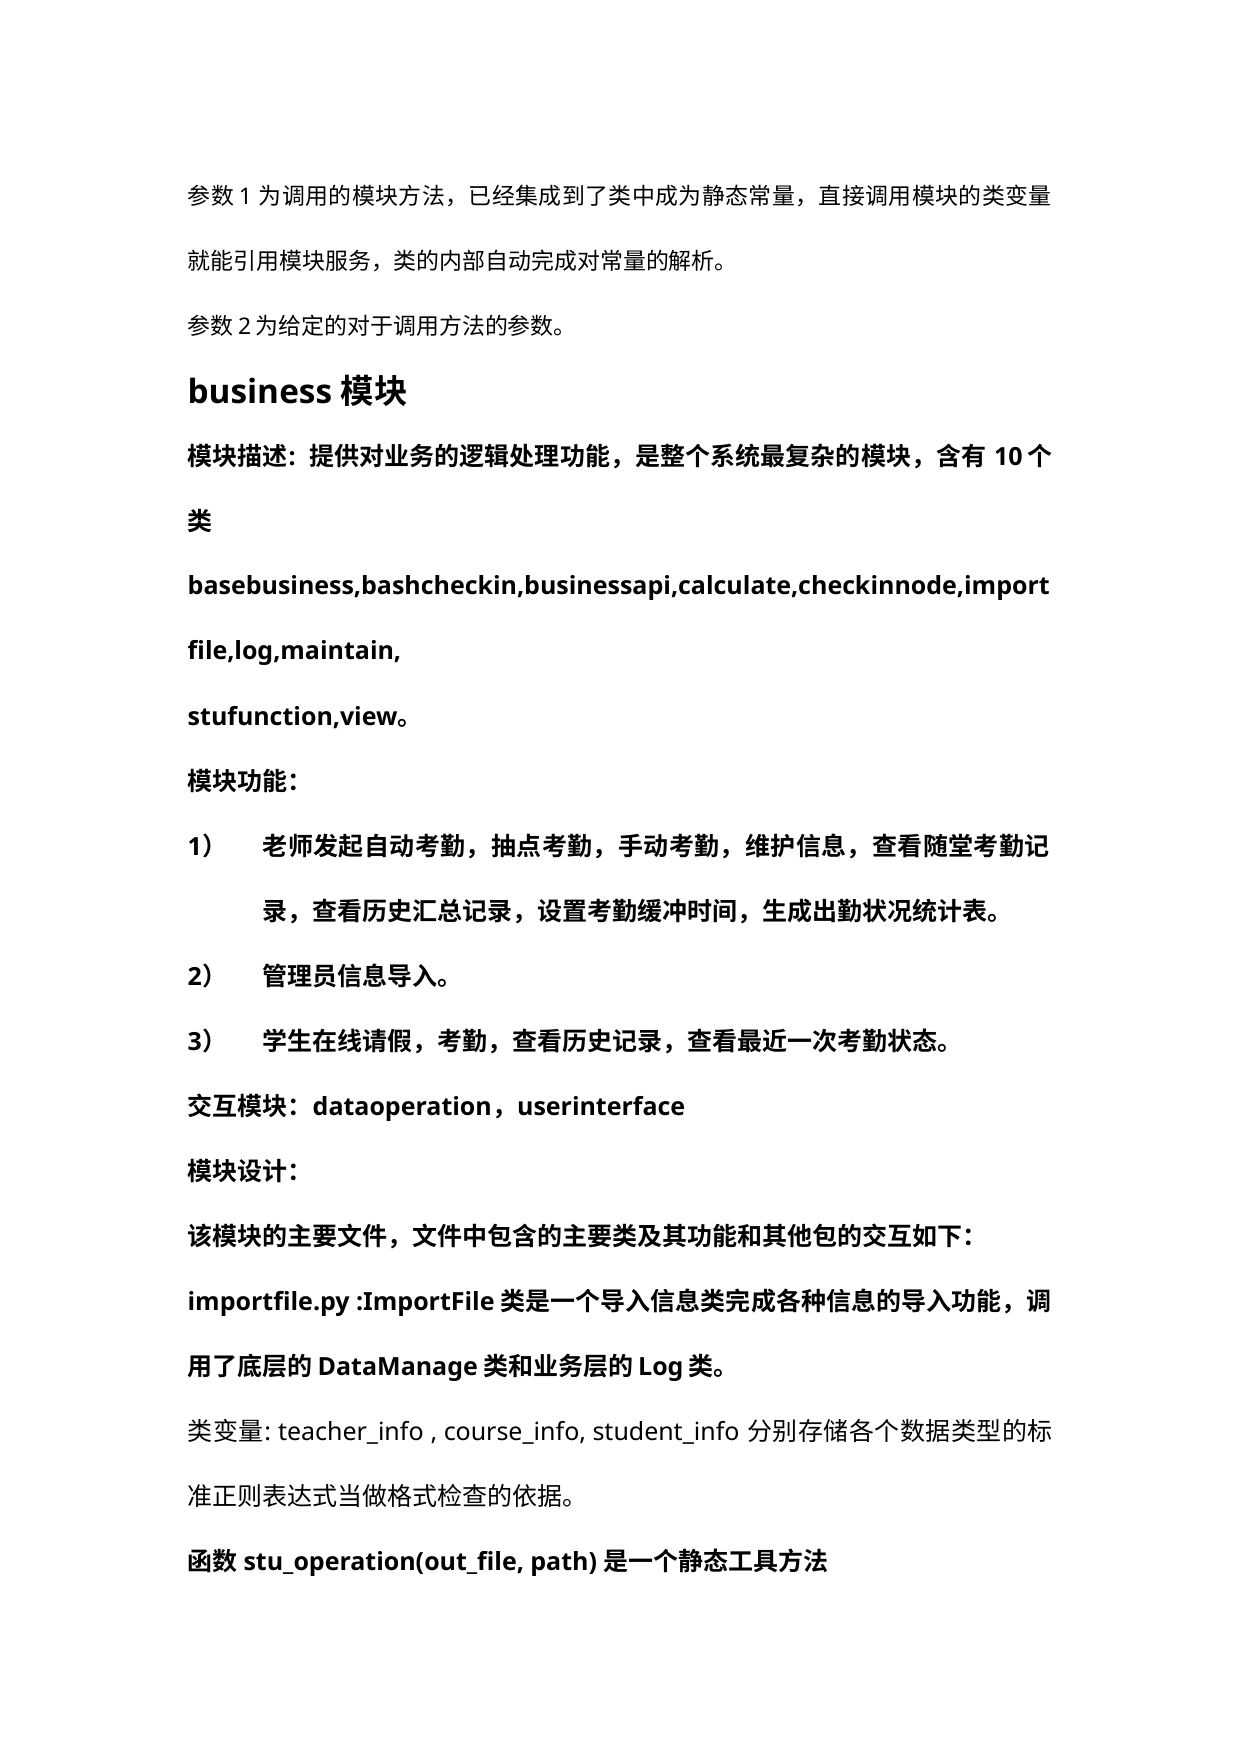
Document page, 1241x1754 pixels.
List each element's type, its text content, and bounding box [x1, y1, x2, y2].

text stufunction,view。 [187, 682, 1053, 747]
text business 模块 [187, 357, 1053, 422]
text 模块设计： [187, 1137, 1053, 1202]
list 管理员信息导入。 [187, 942, 1053, 1007]
text 函数 stu_operation(out_file, path) 是一个静态工具方法 [187, 1527, 1053, 1592]
text 模块功能： [187, 747, 1053, 812]
text importfile.py :ImportFile类是一个导入信息类完成各种信息的导入功能，调用了底层的DataManage类和业务层的Log类。 [187, 1267, 1053, 1397]
text 参数1 为调用的模块方法，已经集成到了类中成为静态常量，直接调用模块的类变量就能引用模块服务，类的内部自动完成对常量的解析。 [187, 162, 1053, 292]
text 参数2为给定的对于调用方法的参数。 [187, 292, 1053, 357]
text 该模块的主要文件，文件中包含的主要类及其功能和其他包的交互如下： [187, 1202, 1053, 1267]
text 模块描述: 提供对业务的逻辑处理功能，是整个系统最复杂的模块，含有10个类，basebusiness,bashcheckin,businessapi,calculate,checkinnode,importfile,log,maintain, [187, 422, 1053, 682]
text 交互模块：dataoperation，userinterface [187, 1072, 1053, 1137]
text 类变量: teacher_info , course_info, student_info 分别存储各个数据类型的标准正则表达式当做格式检查的依据。 [187, 1397, 1053, 1527]
list 老师发起自动考勤，抽点考勤，手动考勤，维护信息，查看随堂考勤记录，查看历史汇总记录，设置考勤缓冲时间，生成出勤状况统计表。 [187, 812, 1053, 942]
list 学生在线请假，考勤，查看历史记录，查看最近一次考勤状态。 [187, 1007, 1053, 1072]
